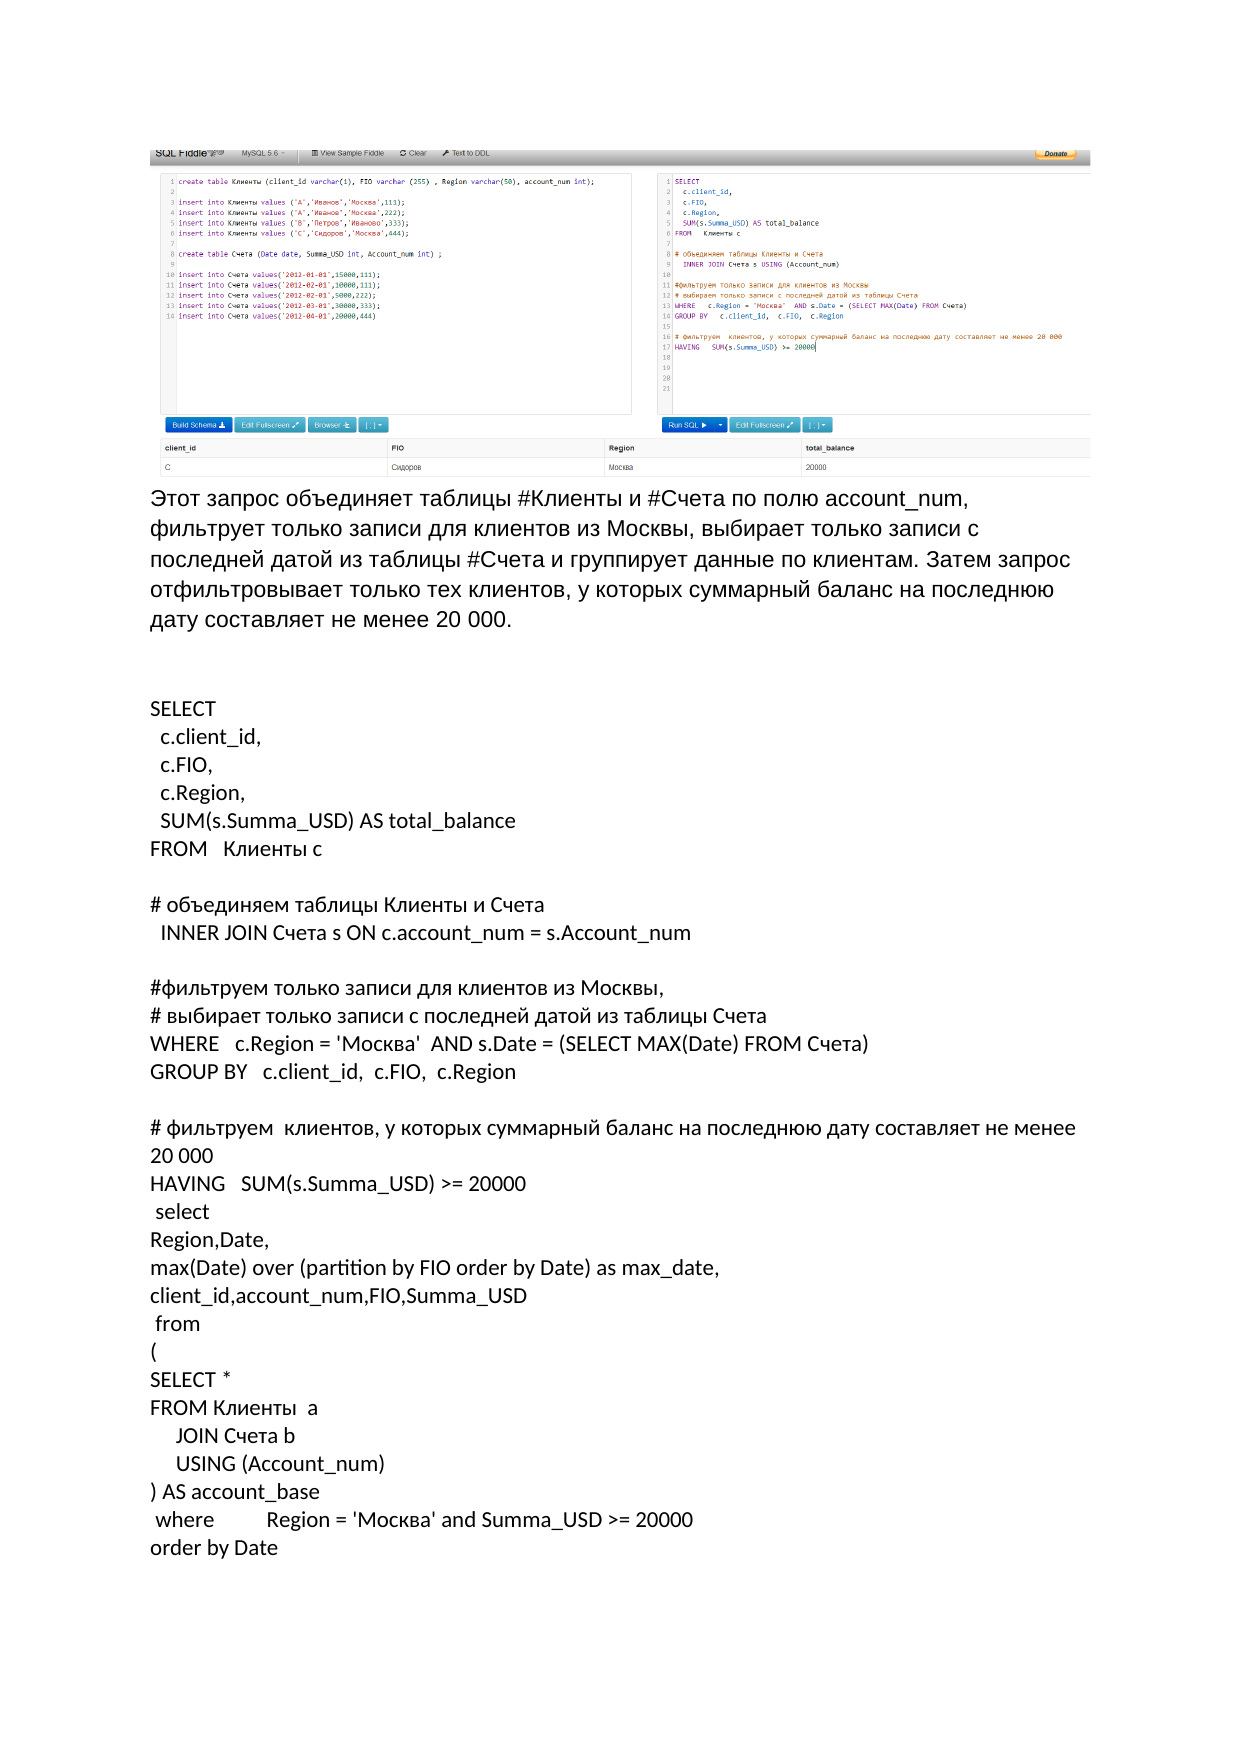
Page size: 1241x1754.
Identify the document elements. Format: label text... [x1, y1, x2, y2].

text SUM(s.Summa_USD) AS total_balance [150, 806, 1090, 834]
text # выбирает только записи с последней датой из таблицы Cчета [150, 1001, 1090, 1029]
text order by Date [150, 1533, 1090, 1561]
text #фильтруем только записи для клиентов из Москвы, [150, 973, 1090, 1001]
text SELECT * [150, 1365, 1090, 1393]
text JOIN Cчета b [150, 1421, 1090, 1449]
text c.Region, [150, 778, 1090, 806]
text c.FIO, [150, 750, 1090, 778]
text where Region = 'Москва' and Summa_USD >= 20000 [150, 1505, 1090, 1533]
text FROM Клиенты a [150, 1393, 1090, 1421]
text # фильтруем клиентов, у которых суммарный баланс на последнюю дату составляет не менее 20 000 [150, 1113, 1090, 1169]
text USING (Account_num) [150, 1449, 1090, 1477]
text c.client_id, [150, 722, 1090, 750]
picture [150, 150, 1091, 482]
text INNER JOIN Cчета s ON c.account_num = s.Account_num [150, 918, 1090, 947]
text Этот запрос объединяет таблицы #Клиенты и #Cчета по полю account_num, фильтрует только записи для клиентов из Москвы, выбирает только записи с последней датой из таблицы #Cчета и группирует данные по клиентам. Затем запрос отфильтровывает только тех клиентов, у которых суммарный баланс на последнюю дату составляет не менее 20 000. [150, 485, 1090, 632]
text GROUP BY c.client_id, c.FIO, c.Region [150, 1057, 1090, 1085]
text Region,Date, [150, 1225, 1090, 1253]
text from [150, 1309, 1090, 1337]
text ( [150, 1337, 1090, 1365]
text ) AS account_base [150, 1477, 1090, 1505]
text WHERE c.Region = 'Москва' AND s.Date = (SELECT MAX(Date) FROM Cчета) [150, 1029, 1090, 1057]
text select [150, 1197, 1090, 1225]
text # объединяем таблицы Клиенты и Cчета [150, 891, 1090, 918]
text SELECT [150, 694, 1090, 722]
text max(Date) over (partition by FIO order by Date) as max_date, [150, 1253, 1090, 1281]
text HAVING SUM(s.Summa_USD) >= 20000 [150, 1169, 1090, 1197]
text client_id,account_num,FIO,Summa_USD [150, 1281, 1090, 1309]
text FROM Клиенты c [150, 834, 1090, 862]
